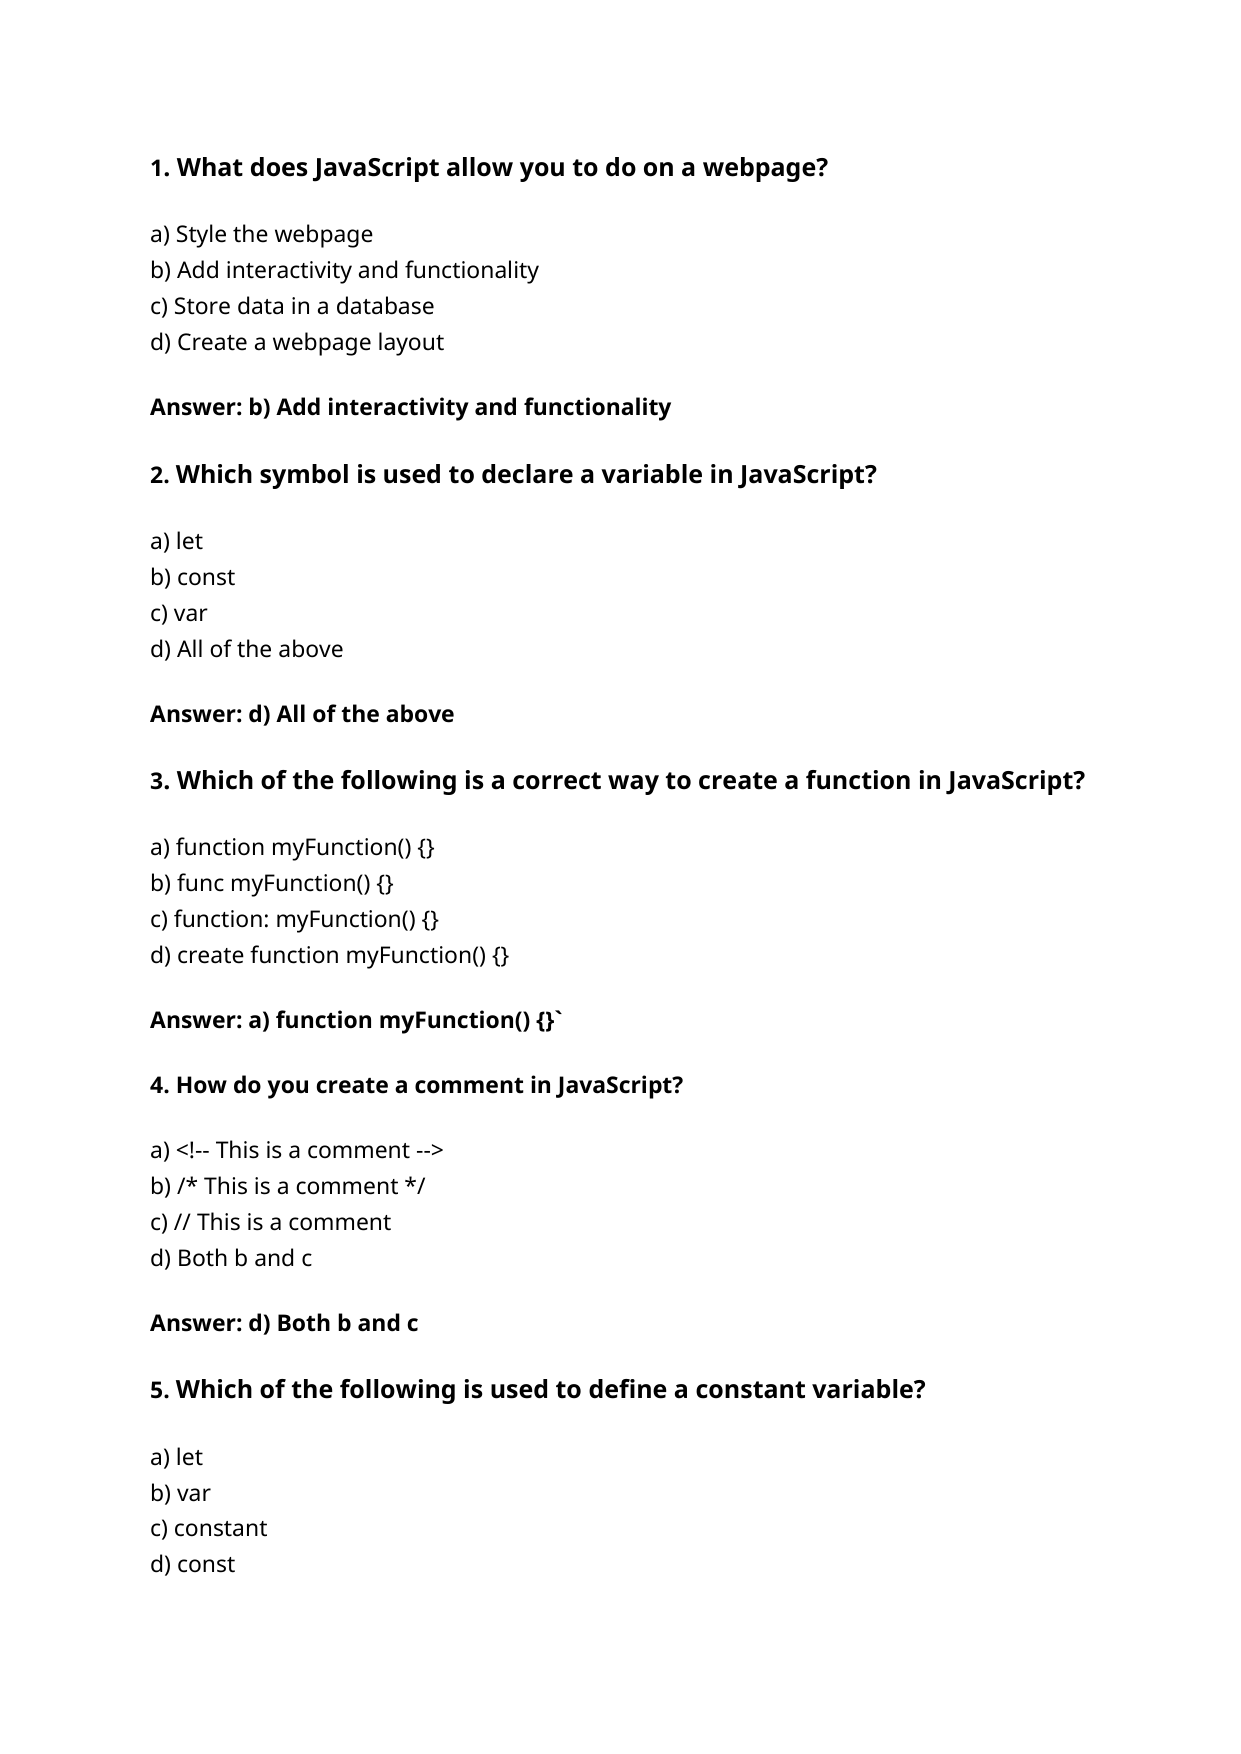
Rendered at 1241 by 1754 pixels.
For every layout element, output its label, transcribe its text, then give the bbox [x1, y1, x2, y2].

text a) let b) const c) var d) All of the above [150, 525, 1090, 664]
text 4. How do you create a comment in JavaScript? [150, 1069, 1090, 1100]
text a) function myFunction() {} b) func myFunction() {} c) function: myFunction() {} d) create function myFunction() {} [150, 831, 1090, 970]
text 2. Which symbol is used to declare a variable in JavaScript? [150, 456, 1090, 490]
text Answer: a) function myFunction() {}` [150, 1004, 1090, 1035]
text 1. What does JavaScript allow you to do on a webpage? [150, 150, 1090, 184]
text 3. Which of the following is a correct way to create a function in JavaScript? [150, 763, 1090, 797]
text a) Style the webpage b) Add interactivity and functionality c) Store data in a database d) Create a webpage layout [150, 218, 1090, 357]
text Answer: d) Both b and c [150, 1307, 1090, 1338]
text Answer: d) All of the above [150, 698, 1090, 729]
text 5. Which of the following is used to define a constant variable? [150, 1372, 1090, 1406]
text Answer: b) Add interactivity and functionality [150, 391, 1090, 422]
text a) <!-- This is a comment --> b) /* This is a comment */ c) // This is a comment d) Both b and c [150, 1134, 1090, 1273]
text a) let b) var c) constant d) const [150, 1441, 1090, 1579]
